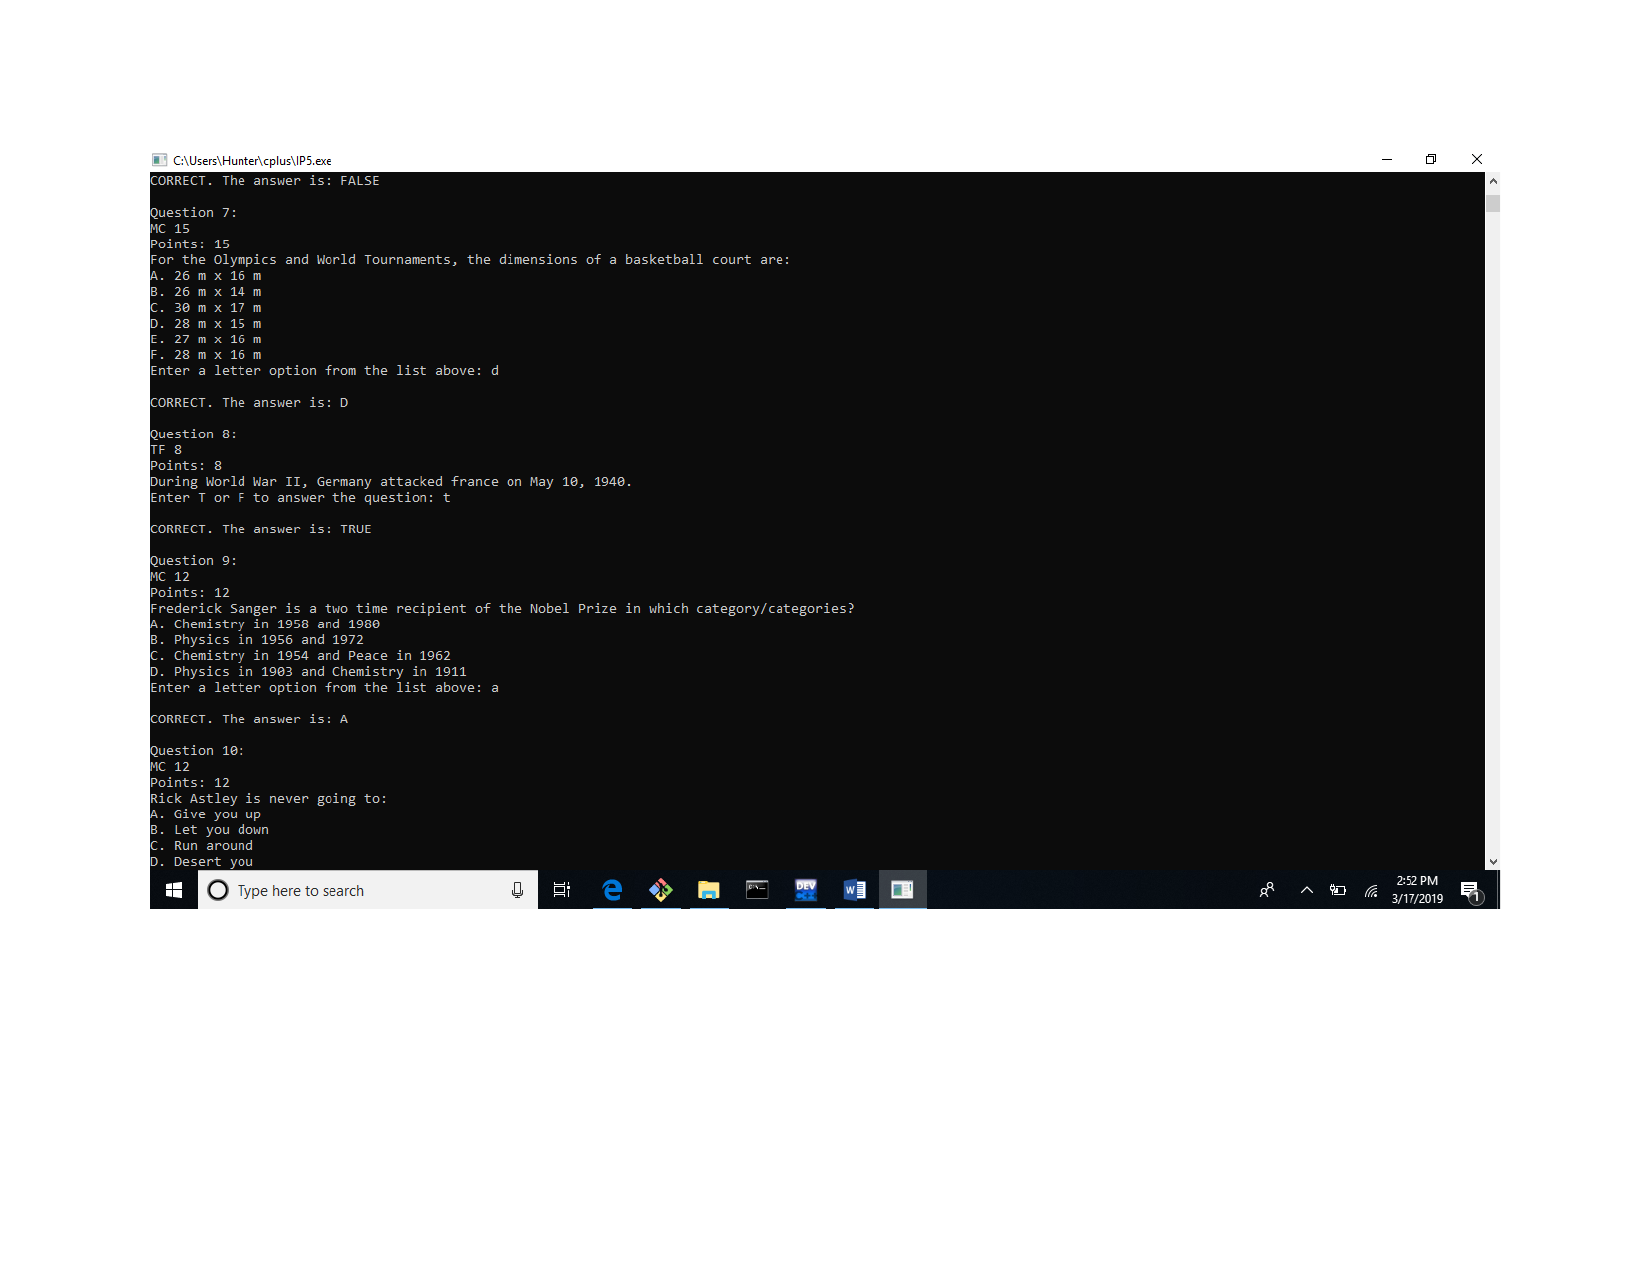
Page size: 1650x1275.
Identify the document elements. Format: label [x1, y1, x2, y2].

picture [150, 150, 1500, 909]
